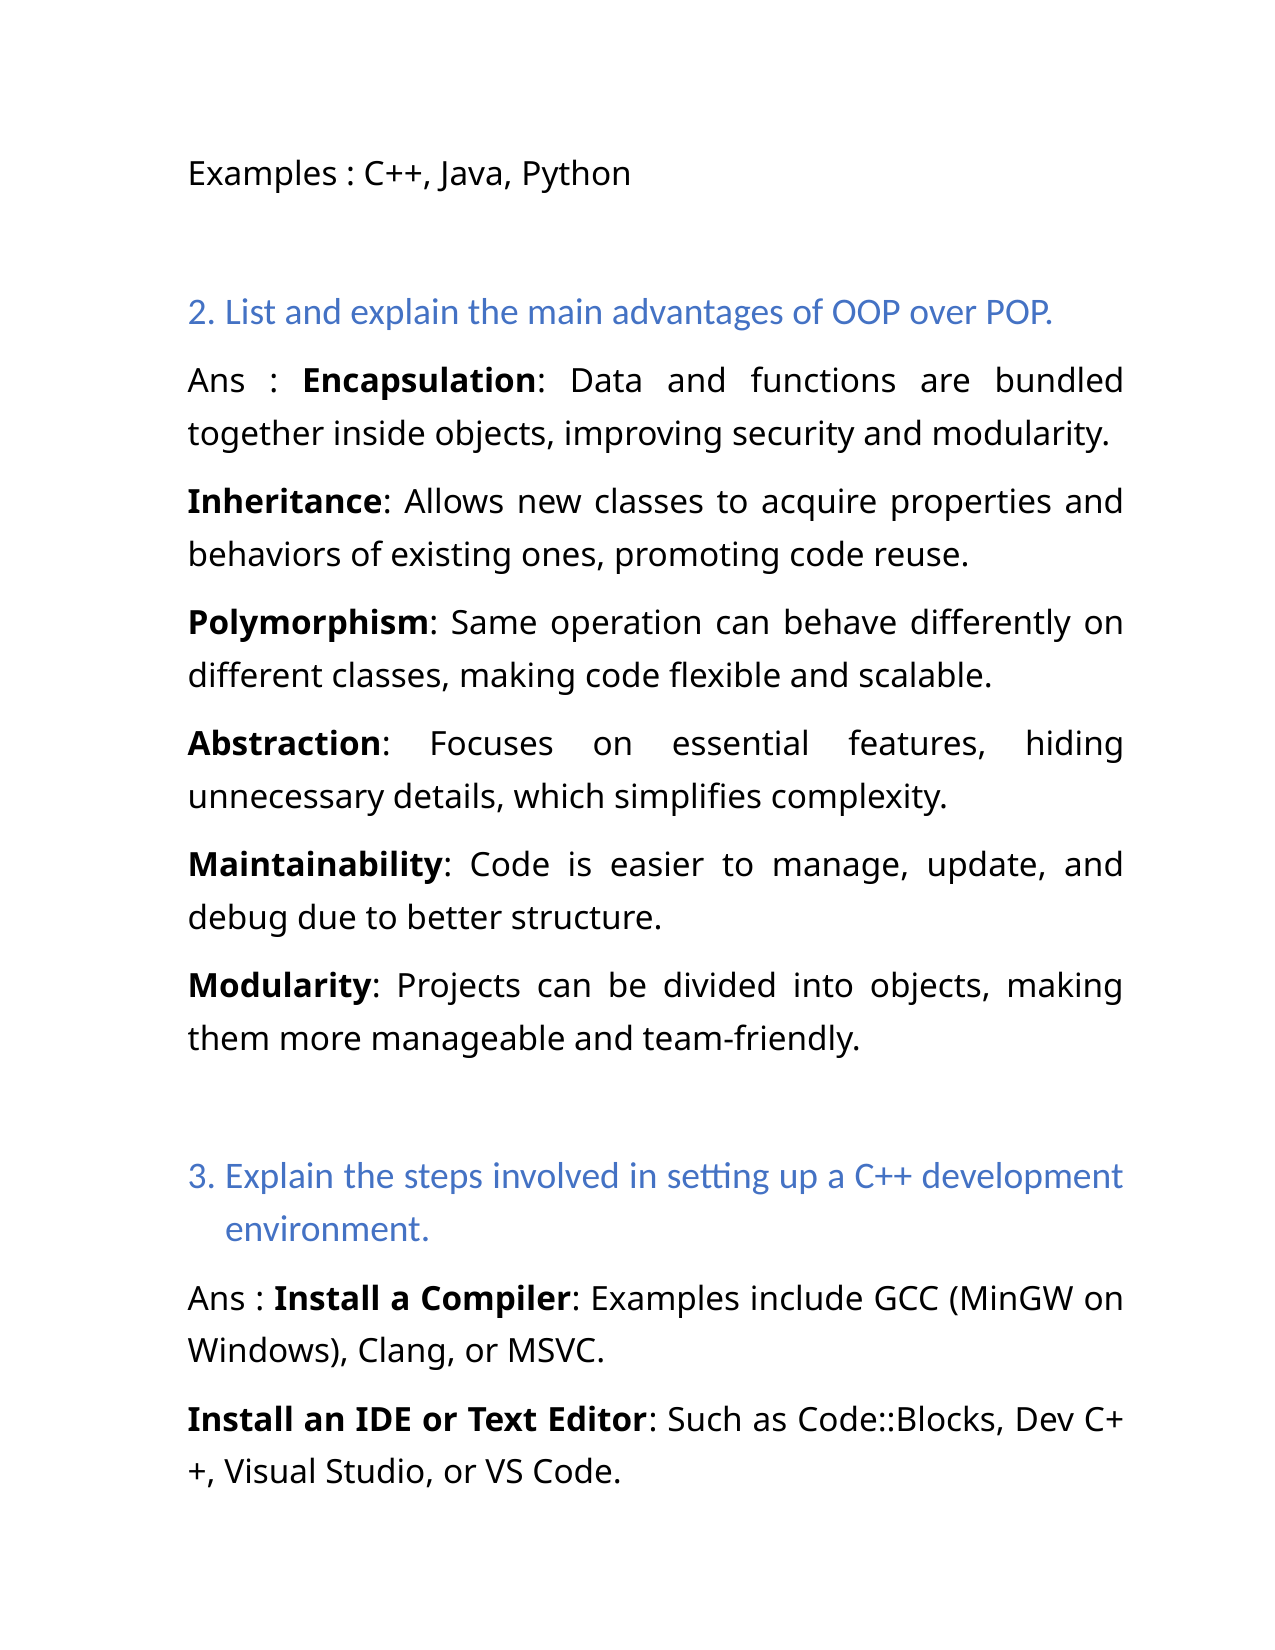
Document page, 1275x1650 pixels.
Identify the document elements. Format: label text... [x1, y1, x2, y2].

text Examples : C++, Java, Python [187, 150, 1125, 195]
text Polymorphism: Same operation can behave differently on different classes, making code flexible and scalable. [187, 599, 1125, 697]
text Abstraction: Focuses on essential features, hiding unnecessary details, which simplifies complexity. [187, 720, 1125, 818]
text Maintainability: Code is easier to manage, update, and debug due to better structure. [187, 841, 1125, 939]
text Modularity: Projects can be divided into objects, making them more manageable and team-friendly. [187, 962, 1125, 1060]
text Inheritance: Allows new classes to acquire properties and behaviors of existing ones, promoting code reuse. [187, 478, 1125, 576]
text Ans : Install a Compiler: Examples include GCC (MinGW on Windows), Clang, or MSVC. [187, 1274, 1125, 1372]
text Install an IDE or Text Editor: Such as Code::Blocks, Dev C++, Visual Studio, or VS Code. [187, 1395, 1125, 1493]
list List and explain the main advantages of OOP over POP. [187, 288, 1125, 333]
list Explain the steps involved in setting up a C++ development environment. [187, 1152, 1125, 1251]
text Ans : Encapsulation: Data and functions are bundled together inside objects, improving security and modularity. [187, 357, 1125, 455]
